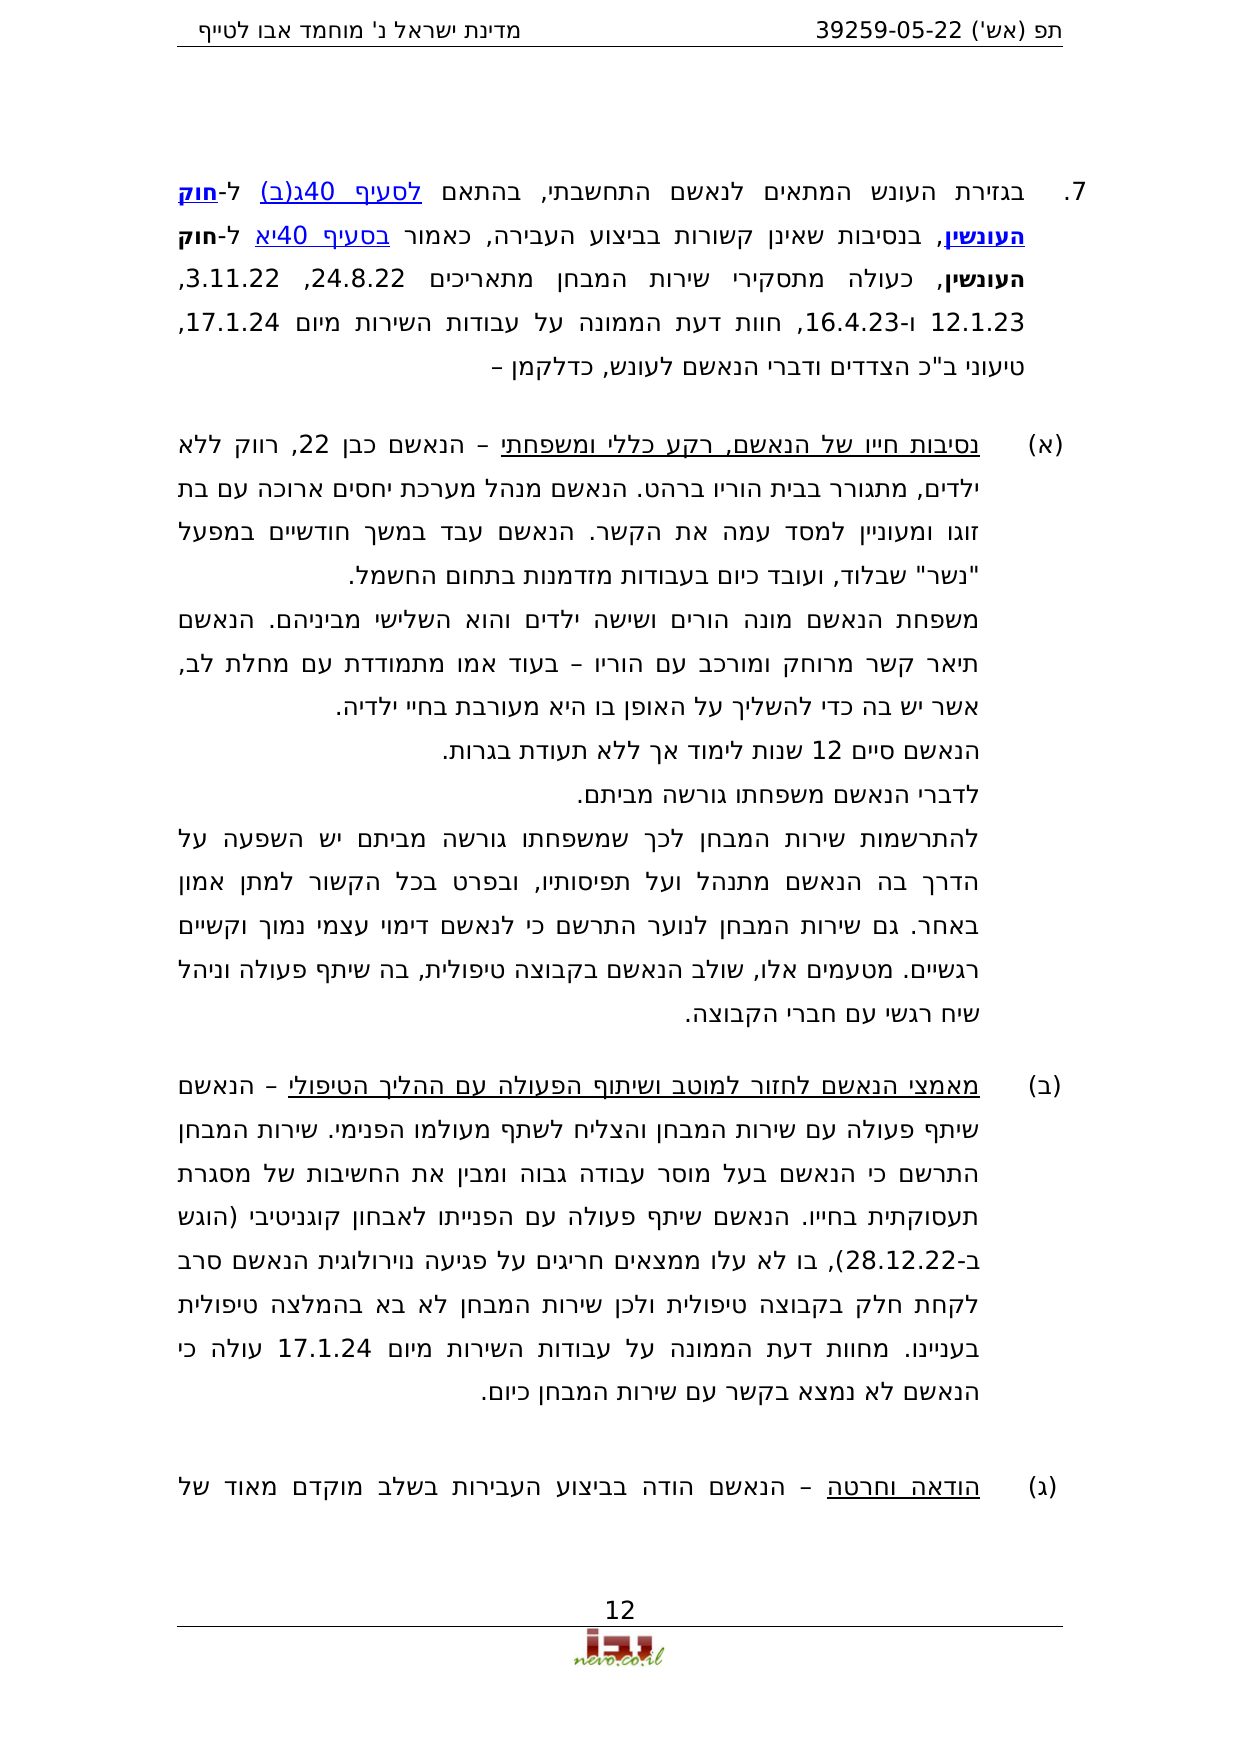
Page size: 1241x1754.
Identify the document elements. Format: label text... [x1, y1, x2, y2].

picture [574, 1628, 666, 1667]
list לדברי הנאשם משפחתו גורשה מביתם. [177, 780, 980, 809]
list מאמצי הנאשם לחזור למוטב ושיתוף הפעולה עם ההליך הטיפולי – הנאשם שיתף פעולה עם שירות המבחן והצליח לשתף מעולמו הפנימי. שירות המבחן התרשם כי הנאשם בעל מוסר עבודה גבוה ומבין את החשיבות של מסגרת תעסוקתית בחייו. הנאשם שיתף פעולה עם הפנייתו לאבחון קוגניטיבי (הוגש ב-28.12.22), בו לא עלו ממצאים חריגים על פגיעה נוירולוגית הנאשם סרב לקחת חלק בקבוצה טיפולית ולכן שירות המבחן לא בא בהמלצה טיפולית בעניינו. מחוות דעת הממונה על עבודות השירות מיום 17.1.24 עולה כי הנאשם לא נמצא בקשר עם שירות המבחן כיום. [177, 1071, 1028, 1407]
list להתרשמות שירות המבחן לכך שמשפחתו גורשה מביתם יש השפעה על הדרך בה הנאשם מתנהל ועל תפיסותיו, ובפרט בכל הקשור למתן אמון באחר. גם שירות המבחן לנוער התרשם כי לנאשם דימוי עצמי נמוך וקשיים רגשיים. מטעמים אלו, שולב הנאשם בקבוצה טיפולית, בה שיתף פעולה וניהל שיח רגשי עם חברי הקבוצה. [177, 824, 980, 1028]
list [177, 1472, 1028, 1501]
list בגזירת העונש המתאים לנאשם התחשבתי, בהתאם לסעיף 40ג(ב) ל-חוק העונשין, בנסיבות שאינן קשורות בביצוע העבירה, כאמור בסעיף 40יא ל-חוק העונשין, כעולה מתסקירי שירות המבחן מתאריכים 24.8.22, 3.11.22, 12.1.23 ו-16.4.23, חוות דעת הממונה על עבודות השירות מיום 17.1.24, טיעוני ב"כ הצדדים ודברי הנאשם לעונש, כדלקמן – [177, 177, 1063, 381]
list הנאשם סיים 12 שנות לימוד אך ללא תעודת בגרות. [177, 736, 980, 765]
list משפחת הנאשם מונה הורים ושישה ילדים והוא השלישי מביניהם. הנאשם תיאר קשר מרוחק ומורכב עם הוריו – בעוד אמו מתמודדת עם מחלת לב, אשר יש בה כדי להשליך על האופן בו היא מעורבת בחיי ילדיה. [177, 605, 980, 722]
list נסיבות חייו של הנאשם, רקע כללי ומשפחתי – הנאשם כבן 22, רווק ללא ילדים, מתגורר בבית הוריו ברהט. הנאשם מנהל מערכת יחסים ארוכה עם בת זוגו ומעוניין למסד עמה את הקשר. הנאשם עבד במשך חודשיים במפעל "נשר" שבלוד, ועובד כיום בעבודות מזדמנות בתחום החשמל. [177, 430, 1028, 590]
